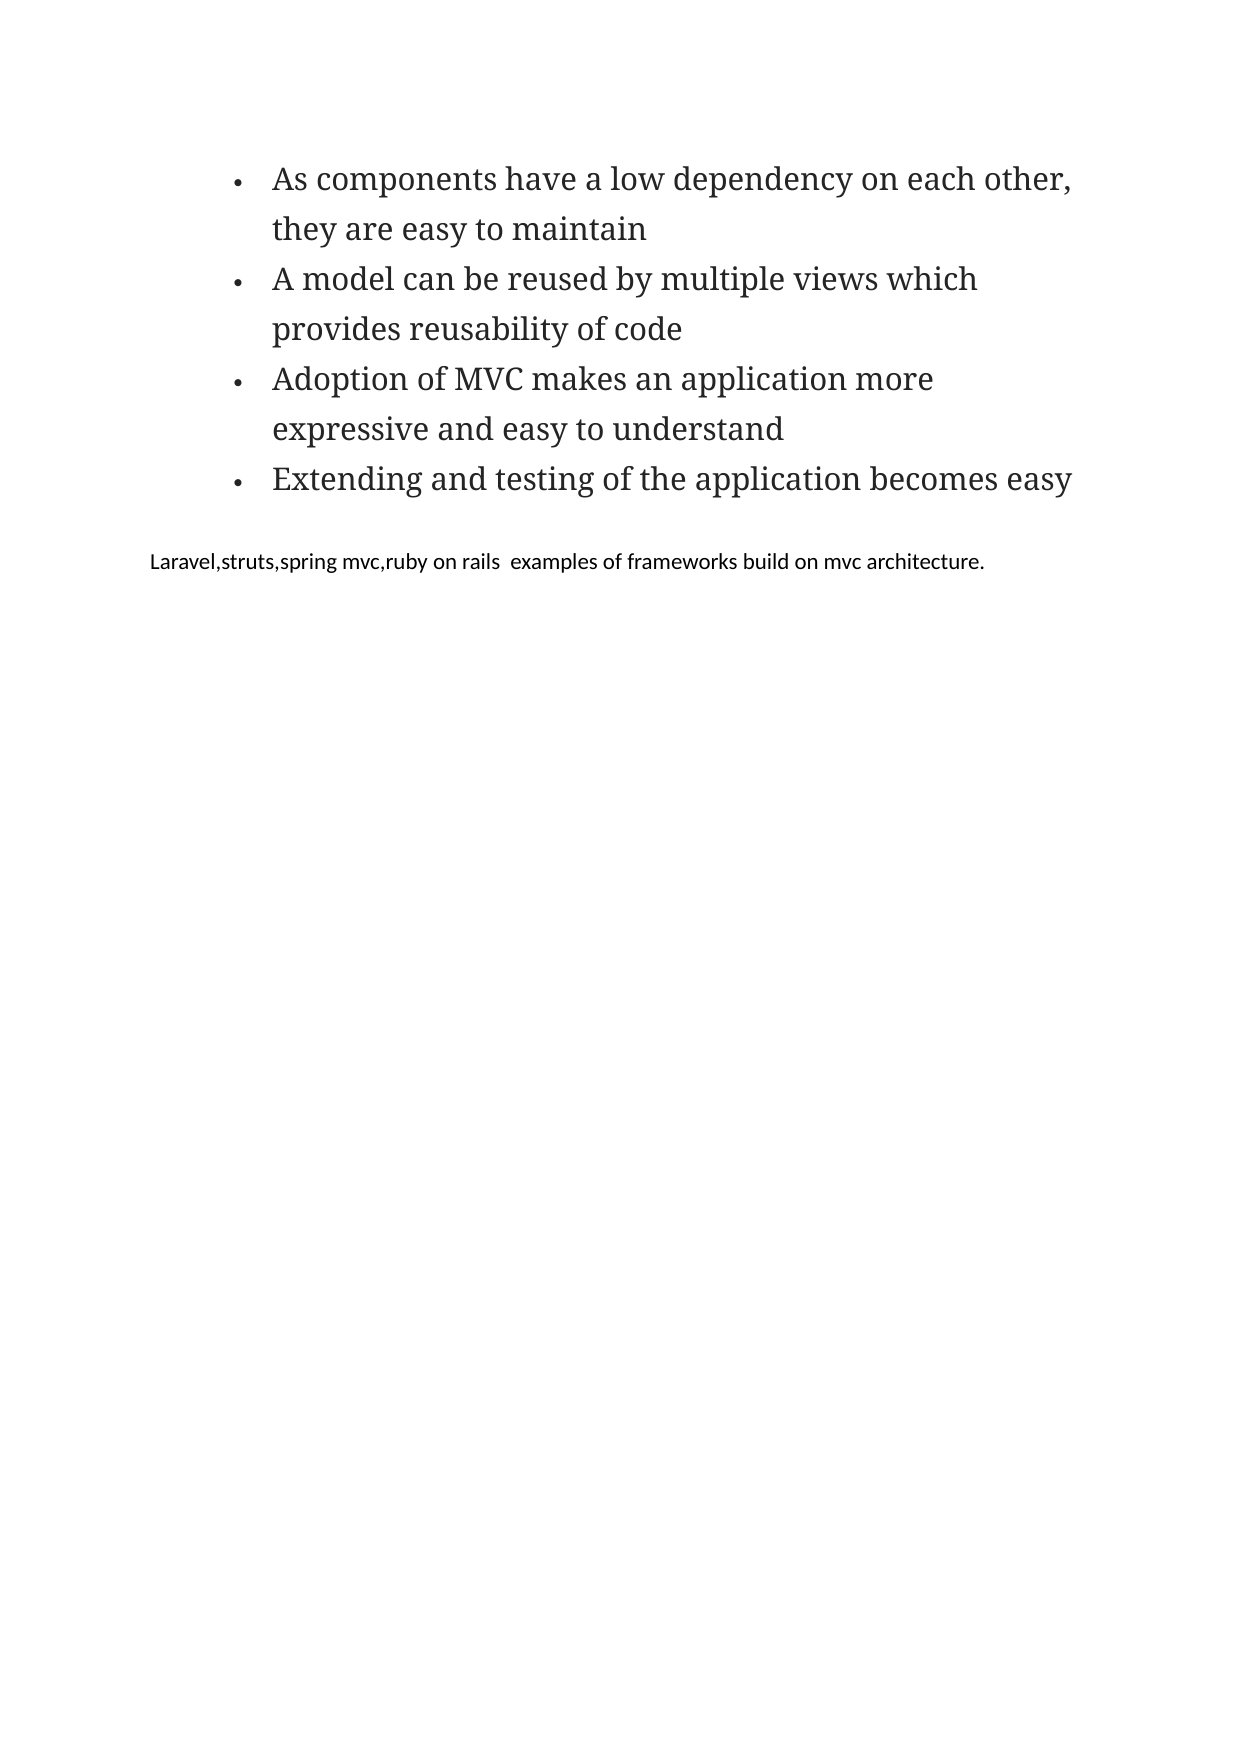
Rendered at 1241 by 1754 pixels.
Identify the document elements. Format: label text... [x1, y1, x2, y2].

list Extending and testing of the application becomes easy [234, 450, 1090, 500]
text Laravel,struts,spring mvc,ruby on rails examples of frameworks build on mvc architecture. [150, 547, 1090, 575]
list Adoption of MVC makes an application more expressive and easy to understand [234, 350, 1090, 450]
list A model can be reused by multiple views which provides reusability of code [234, 250, 1090, 350]
list As components have a low dependency on each other, they are easy to maintain [234, 150, 1090, 250]
